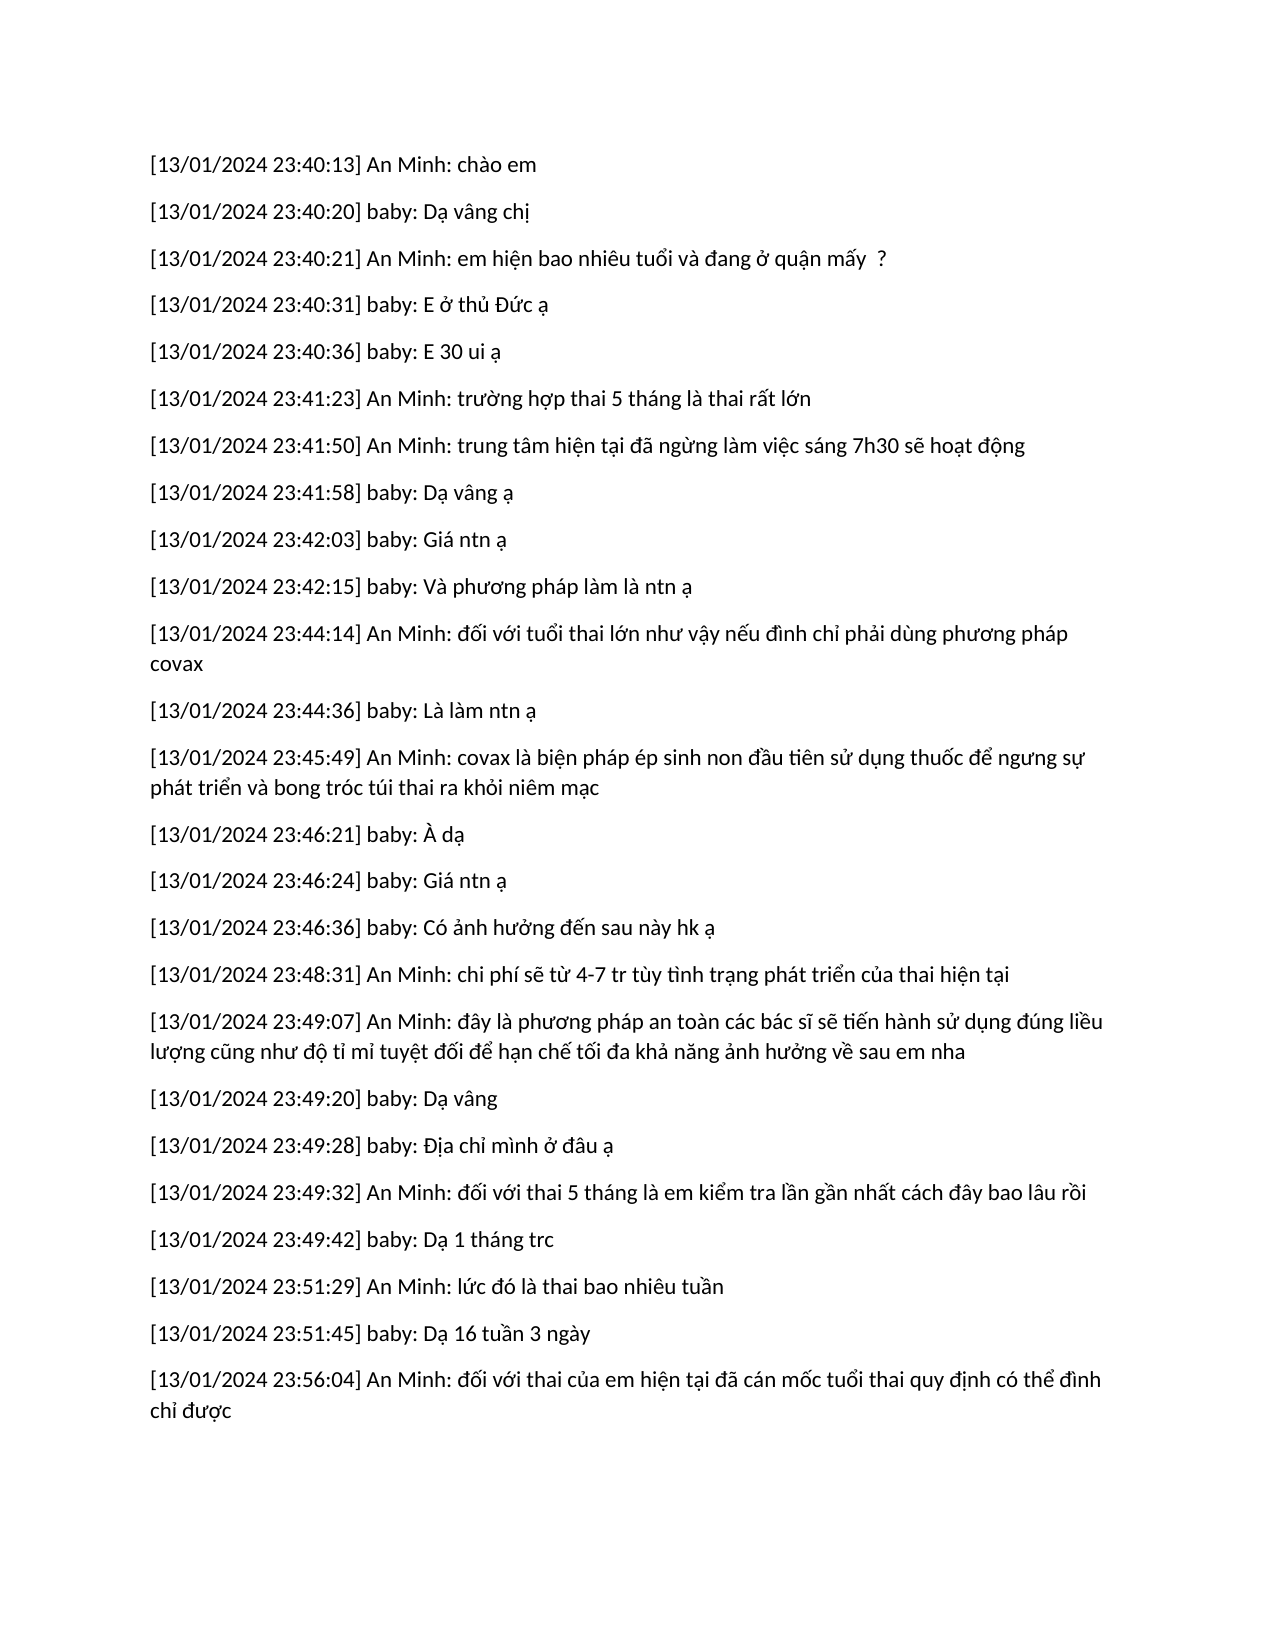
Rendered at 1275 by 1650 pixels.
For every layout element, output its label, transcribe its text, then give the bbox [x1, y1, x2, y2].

text [13/01/2024 23:49:42] baby: Dạ 1 tháng trc [150, 1225, 1125, 1253]
text [13/01/2024 23:46:36] baby: Có ảnh hưởng đến sau này hk ạ [150, 913, 1125, 942]
text [13/01/2024 23:41:23] An Minh: trường hợp thai 5 tháng là thai rất lớn [150, 384, 1125, 412]
text [13/01/2024 23:41:58] baby: Dạ vâng ạ [150, 478, 1125, 506]
text [13/01/2024 23:40:13] An Minh: chào em [150, 150, 1125, 178]
text [13/01/2024 23:45:49] An Minh: covax là biện pháp ép sinh non đầu tiên sử dụng thuốc để ngưng sự phát triển và bong tróc túi thai ra khỏi niêm mạc [150, 743, 1125, 801]
text [13/01/2024 23:51:45] baby: Dạ 16 tuần 3 ngày [150, 1319, 1125, 1347]
text [13/01/2024 23:40:20] baby: Dạ vâng chị [150, 197, 1125, 225]
text [13/01/2024 23:49:07] An Minh: đây là phương pháp an toàn các bác sĩ sẽ tiến hành sử dụng đúng liều lượng cũng như độ tỉ mỉ tuyệt đối để hạn chế tối đa khả năng ảnh hưởng về sau em nha [150, 1007, 1125, 1066]
text [13/01/2024 23:51:29] An Minh: lức đó là thai bao nhiêu tuần [150, 1272, 1125, 1300]
text [13/01/2024 23:46:24] baby: Giá ntn ạ [150, 867, 1125, 895]
text [13/01/2024 23:49:20] baby: Dạ vâng [150, 1084, 1125, 1112]
text [13/01/2024 23:42:15] baby: Và phương pháp làm là ntn ạ [150, 572, 1125, 600]
text [13/01/2024 23:41:50] An Minh: trung tâm hiện tại đã ngừng làm việc sáng 7h30 sẽ hoạt động [150, 431, 1125, 459]
text [13/01/2024 23:40:36] baby: E 30 ui ạ [150, 337, 1125, 366]
text [13/01/2024 23:40:21] An Minh: em hiện bao nhiêu tuổi và đang ở quận mấy ? [150, 244, 1125, 272]
text [13/01/2024 23:48:31] An Minh: chi phí sẽ từ 4-7 tr tùy tình trạng phát triển của thai hiện tại [150, 960, 1125, 988]
text [13/01/2024 23:40:31] baby: E ở thủ Đức ạ [150, 291, 1125, 319]
text [13/01/2024 23:49:28] baby: Địa chỉ mình ở đâu ạ [150, 1131, 1125, 1159]
text [13/01/2024 23:44:36] baby: Là làm ntn ạ [150, 696, 1125, 724]
text [13/01/2024 23:44:14] An Minh: đối với tuổi thai lớn như vậy nếu đình chỉ phải dùng phương pháp covax [150, 619, 1125, 677]
text [13/01/2024 23:56:04] An Minh: đối với thai của em hiện tại đã cán mốc tuổi thai quy định có thể đình chỉ được [150, 1366, 1125, 1424]
text [13/01/2024 23:49:32] An Minh: đối với thai 5 tháng là em kiểm tra lần gần nhất cách đây bao lâu rồi [150, 1178, 1125, 1206]
text [13/01/2024 23:42:03] baby: Giá ntn ạ [150, 525, 1125, 553]
text [13/01/2024 23:46:21] baby: À dạ [150, 820, 1125, 848]
